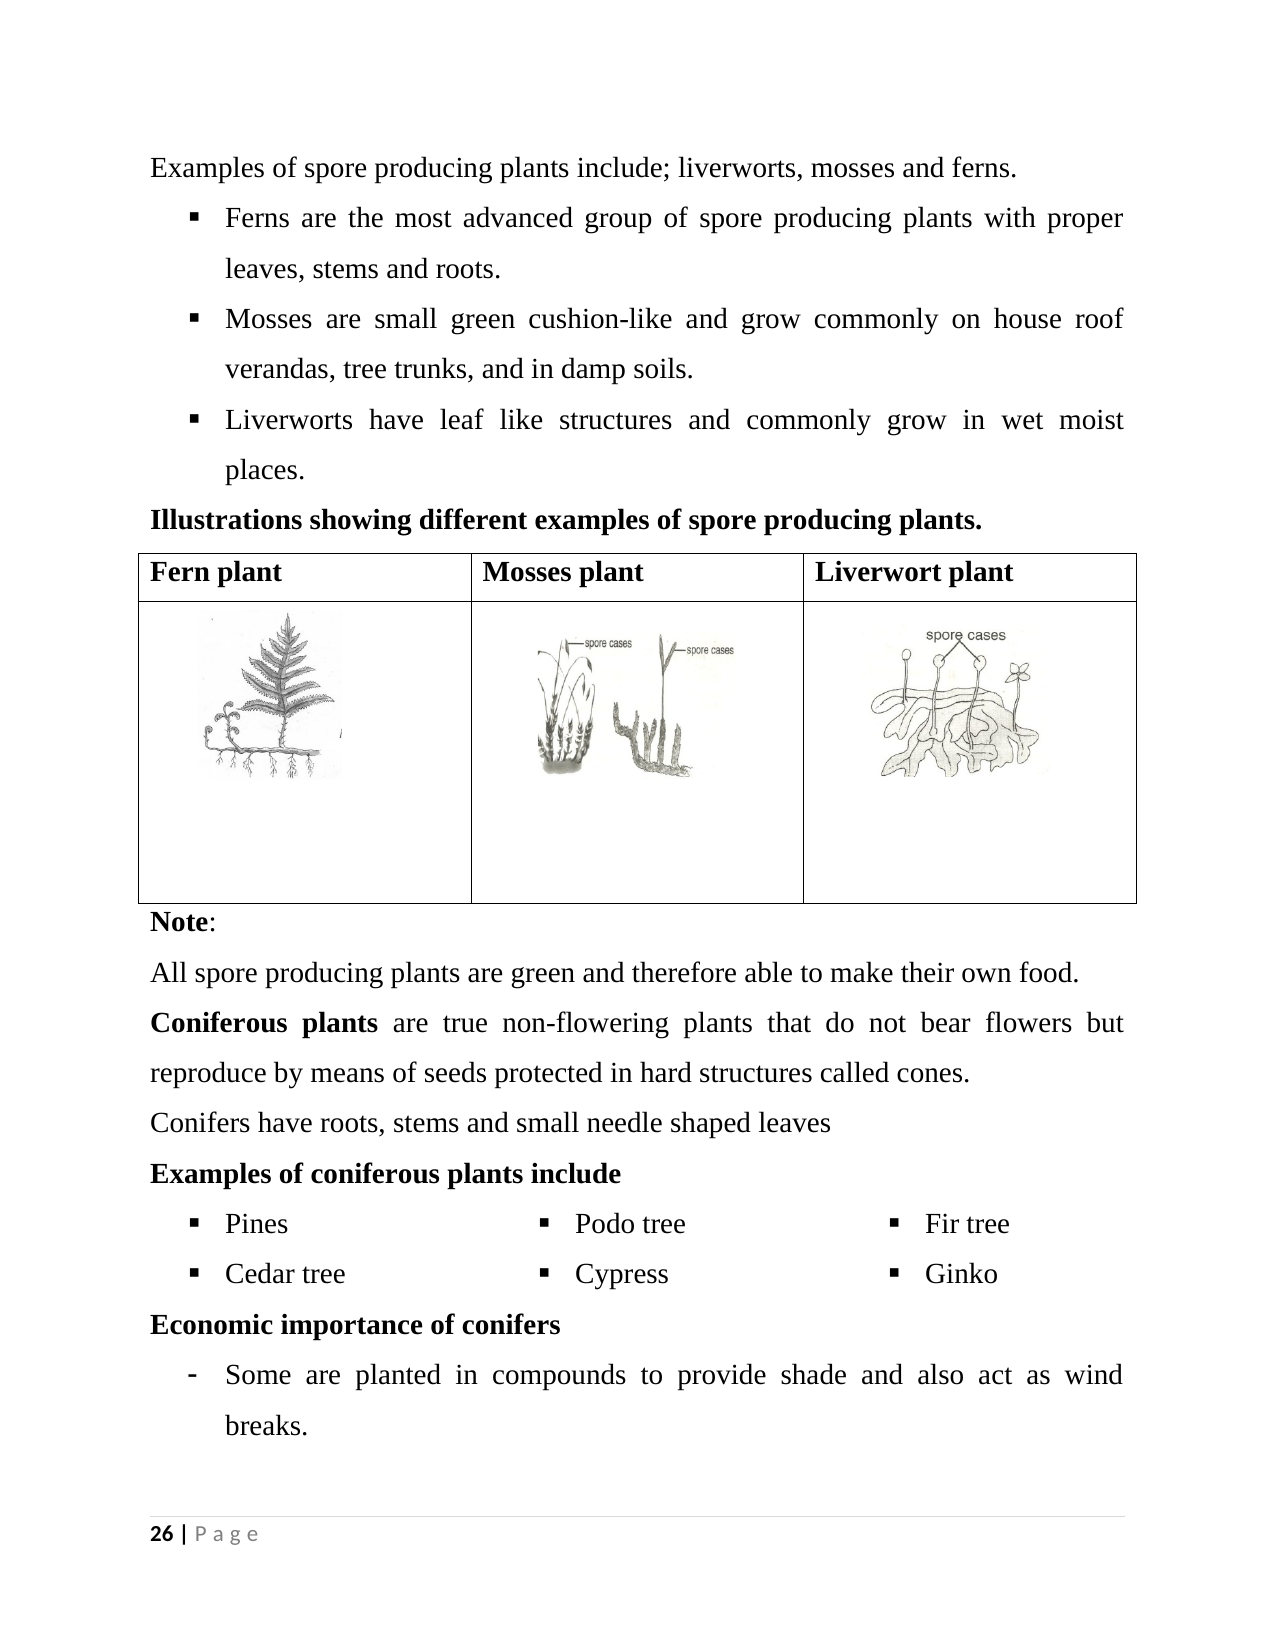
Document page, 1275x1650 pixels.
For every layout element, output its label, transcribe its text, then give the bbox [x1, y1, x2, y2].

list Some are planted in compounds to provide shade and also act as wind breaks. [187, 1357, 1125, 1441]
list Pines [187, 1206, 425, 1240]
text Economic importance of conifers [150, 1307, 1125, 1341]
table_header Liverwort plant [804, 554, 1136, 601]
text All spore producing plants are green and therefore able to make their own food. [150, 955, 1125, 988]
list Podo tree [537, 1206, 775, 1240]
list Ferns are the most advanced group of spore producing plants with proper leaves, stems and roots. [187, 200, 1125, 284]
text Coniferous plants are true non-flowering plants that do not bear flowers but reproduce by means of seeds protected in hard structures called cones. [150, 1005, 1125, 1089]
list Fir tree [887, 1206, 1125, 1240]
table_header Mosses plant [472, 554, 803, 601]
text Examples of coniferous plants include [150, 1156, 1125, 1189]
picture [861, 620, 1051, 777]
picture [537, 632, 740, 779]
table_cell [472, 602, 803, 903]
list Cypress [537, 1257, 775, 1290]
text Examples of spore producing plants include; liverworts, mosses and ferns. [150, 150, 1125, 183]
table_cell [139, 602, 471, 903]
text Illustrations showing different examples of spore producing plants. [150, 502, 1125, 536]
text Note: [150, 904, 1125, 938]
list Ginko [887, 1257, 1125, 1290]
list Liverworts have leaf like structures and commonly grow in wet moist places. [187, 402, 1125, 486]
text Conifers have roots, stems and small needle shaped leaves [150, 1106, 1125, 1139]
table_header Fern plant [139, 554, 471, 601]
list Mosses are small green cushion-like and grow commonly on house roof verandas, tree trunks, and in damp soils. [187, 301, 1125, 385]
table_cell [804, 602, 1136, 903]
list Cedar tree [187, 1257, 425, 1290]
